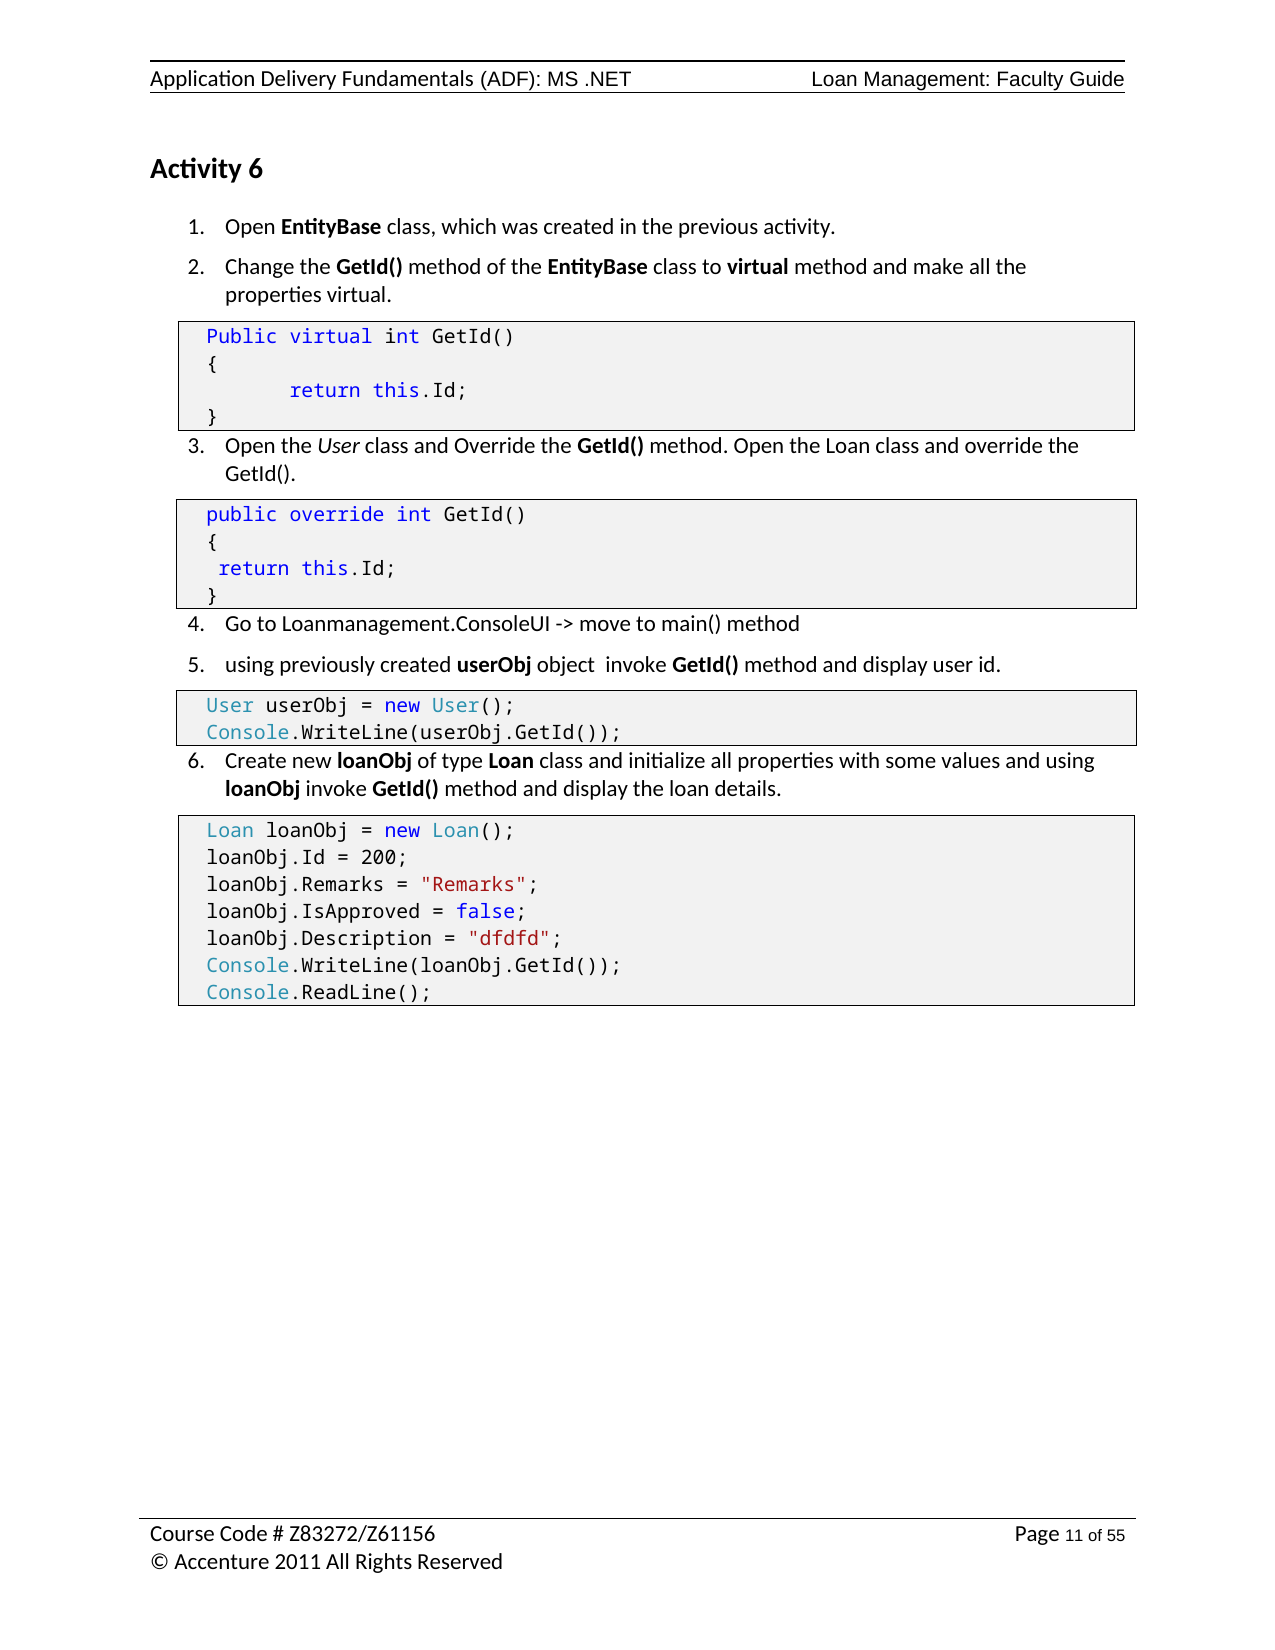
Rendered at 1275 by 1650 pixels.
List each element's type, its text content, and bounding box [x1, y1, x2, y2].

list Change the GetId() method of the EntityBase class to virtual method and make all the properties virtual. [187, 252, 1125, 308]
list Open the User class and Override the GetId() method. Open the Loan class and override the GetId(). [187, 431, 1125, 487]
table_header Public virtual int GetId() { return this.Id; } [179, 322, 1134, 430]
list Open EntityBase class, which was created in the previous activity. [187, 212, 1125, 240]
table_header public override int GetId() { return this.Id; } [177, 500, 1136, 608]
list Go to Loanmanagement.ConsoleUI -> move to main() method [187, 609, 1125, 637]
list using previously created userObj object invoke GetId() method and display user id. [187, 650, 1125, 678]
table_header Loan loanObj = new Loan(); loanObj.Id = 200; loanObj.Remarks = "Remarks"; loanObj.IsApproved = false; loanObj.Description = "dfdfd"; Console.WriteLine(loanObj.GetId()); Console.ReadLine(); [179, 816, 1134, 1005]
text Activity 6 [150, 150, 1125, 186]
list Create new loanObj of type Loan class and initialize all properties with some values and using loanObj invoke GetId() method and display the loan details. [187, 746, 1125, 802]
table_header User userObj = new User(); Console.WriteLine(userObj.GetId()); [177, 691, 1136, 745]
